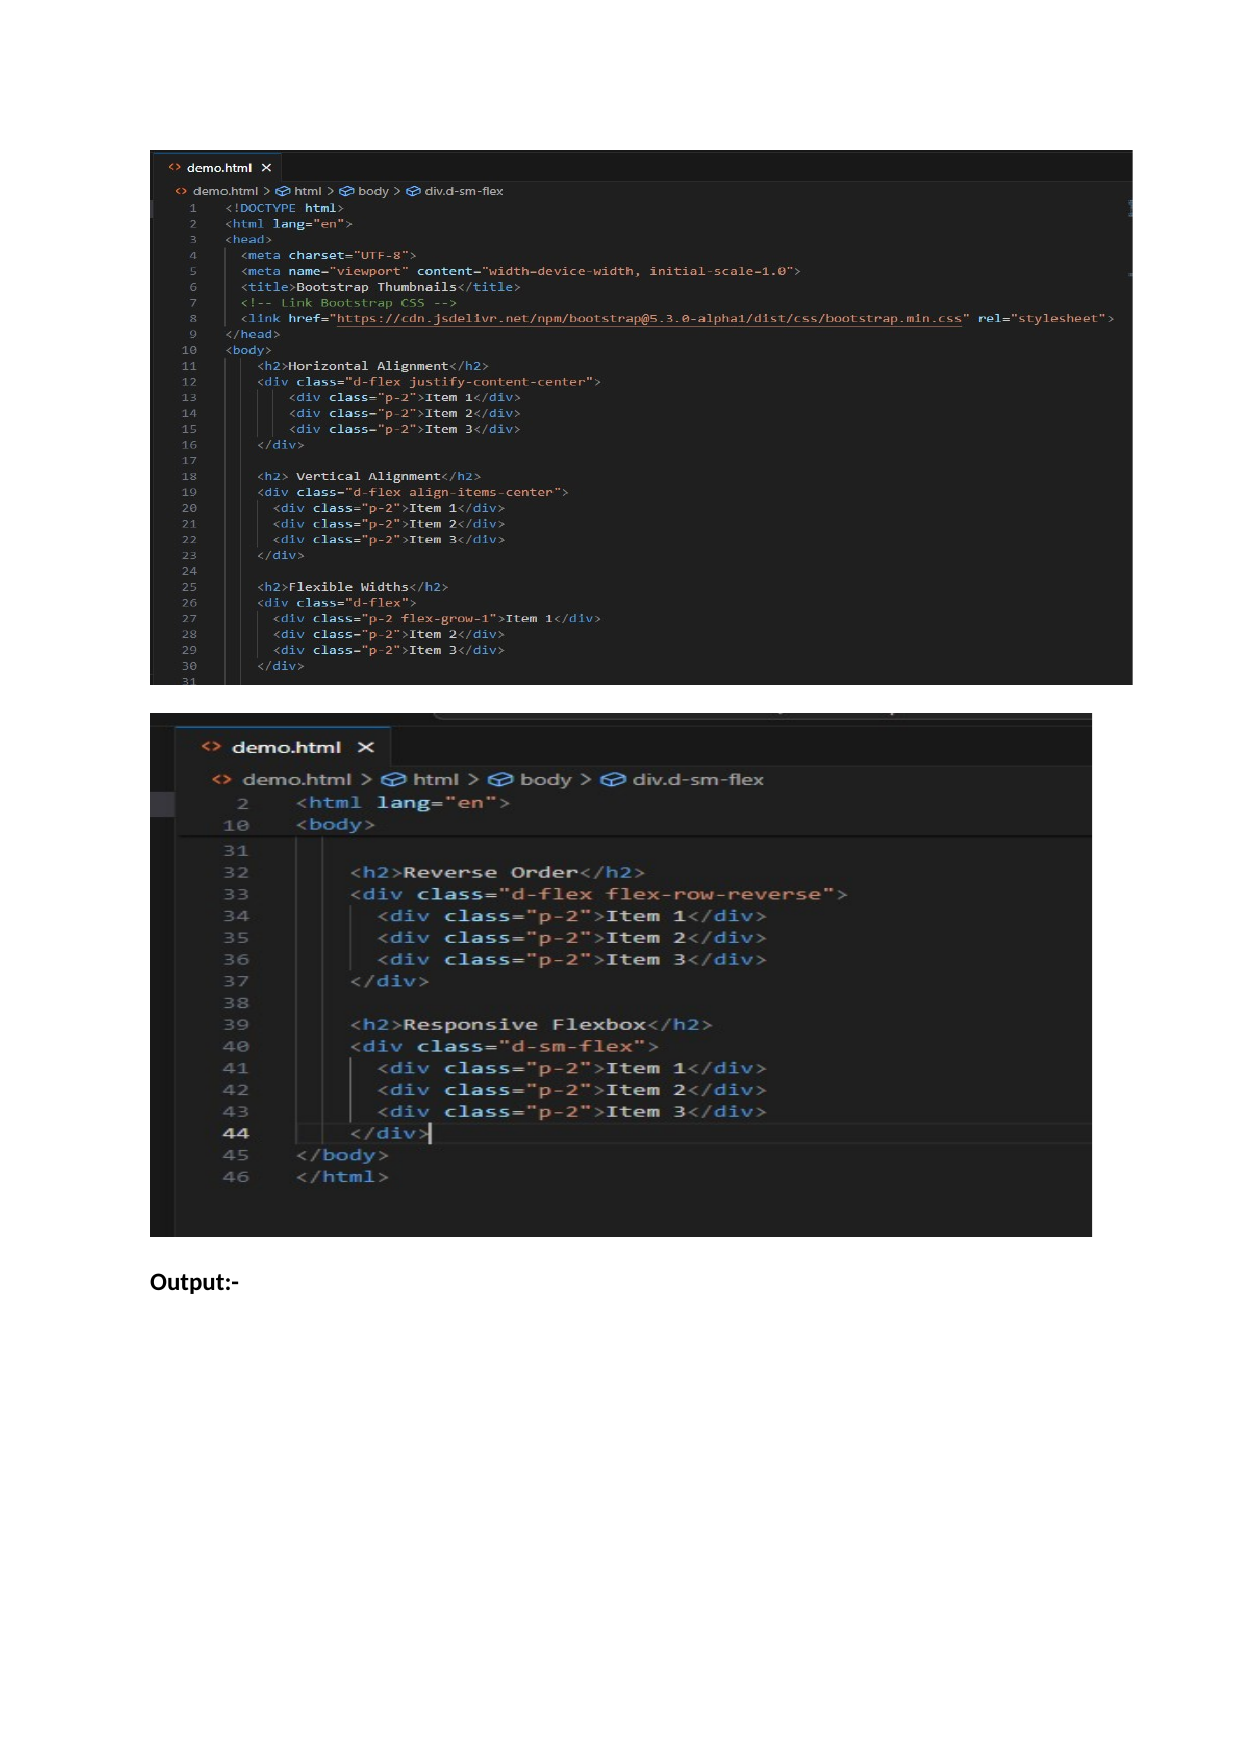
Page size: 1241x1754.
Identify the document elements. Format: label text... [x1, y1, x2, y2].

text Output:- [150, 1266, 1090, 1297]
picture [150, 713, 1093, 1237]
picture [150, 150, 1133, 685]
